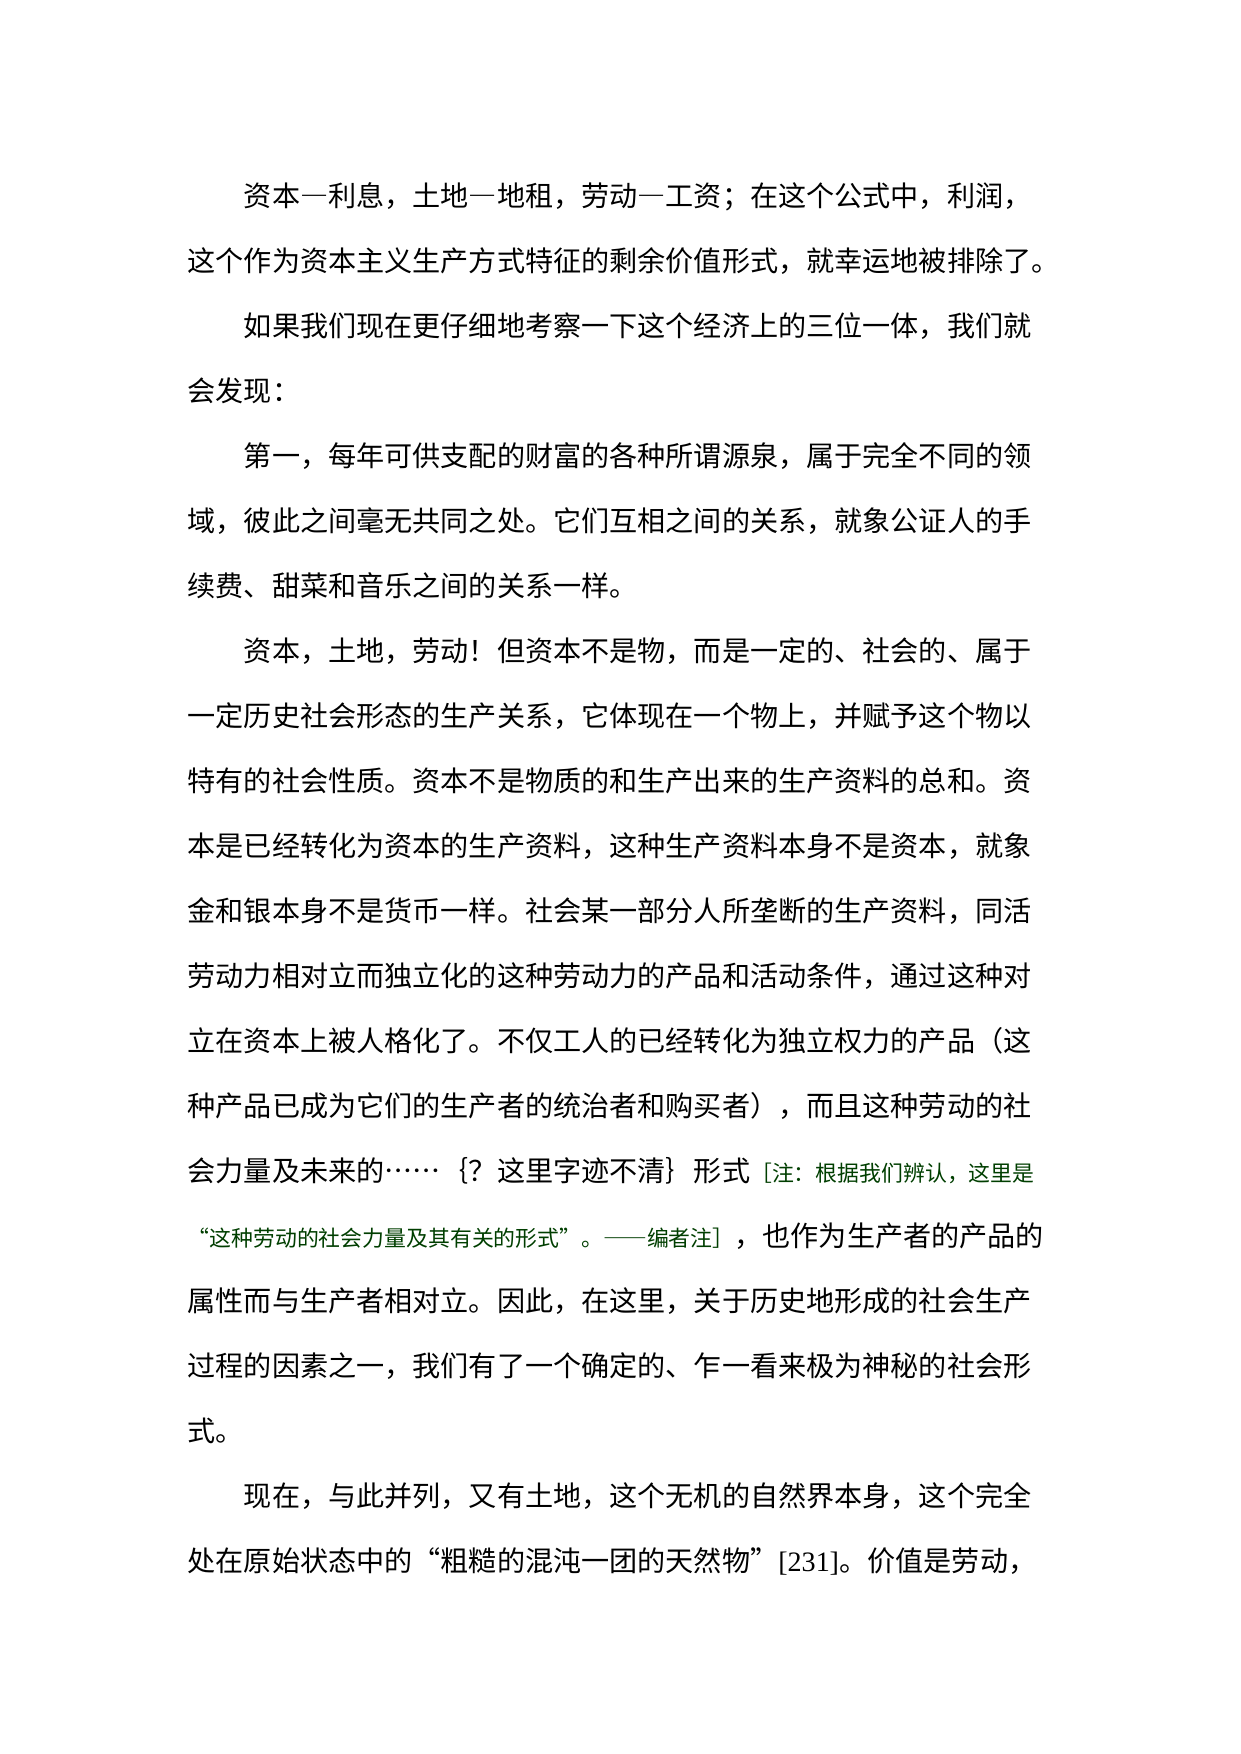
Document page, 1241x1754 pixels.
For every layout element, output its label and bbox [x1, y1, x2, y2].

text [187, 162, 1053, 1592]
